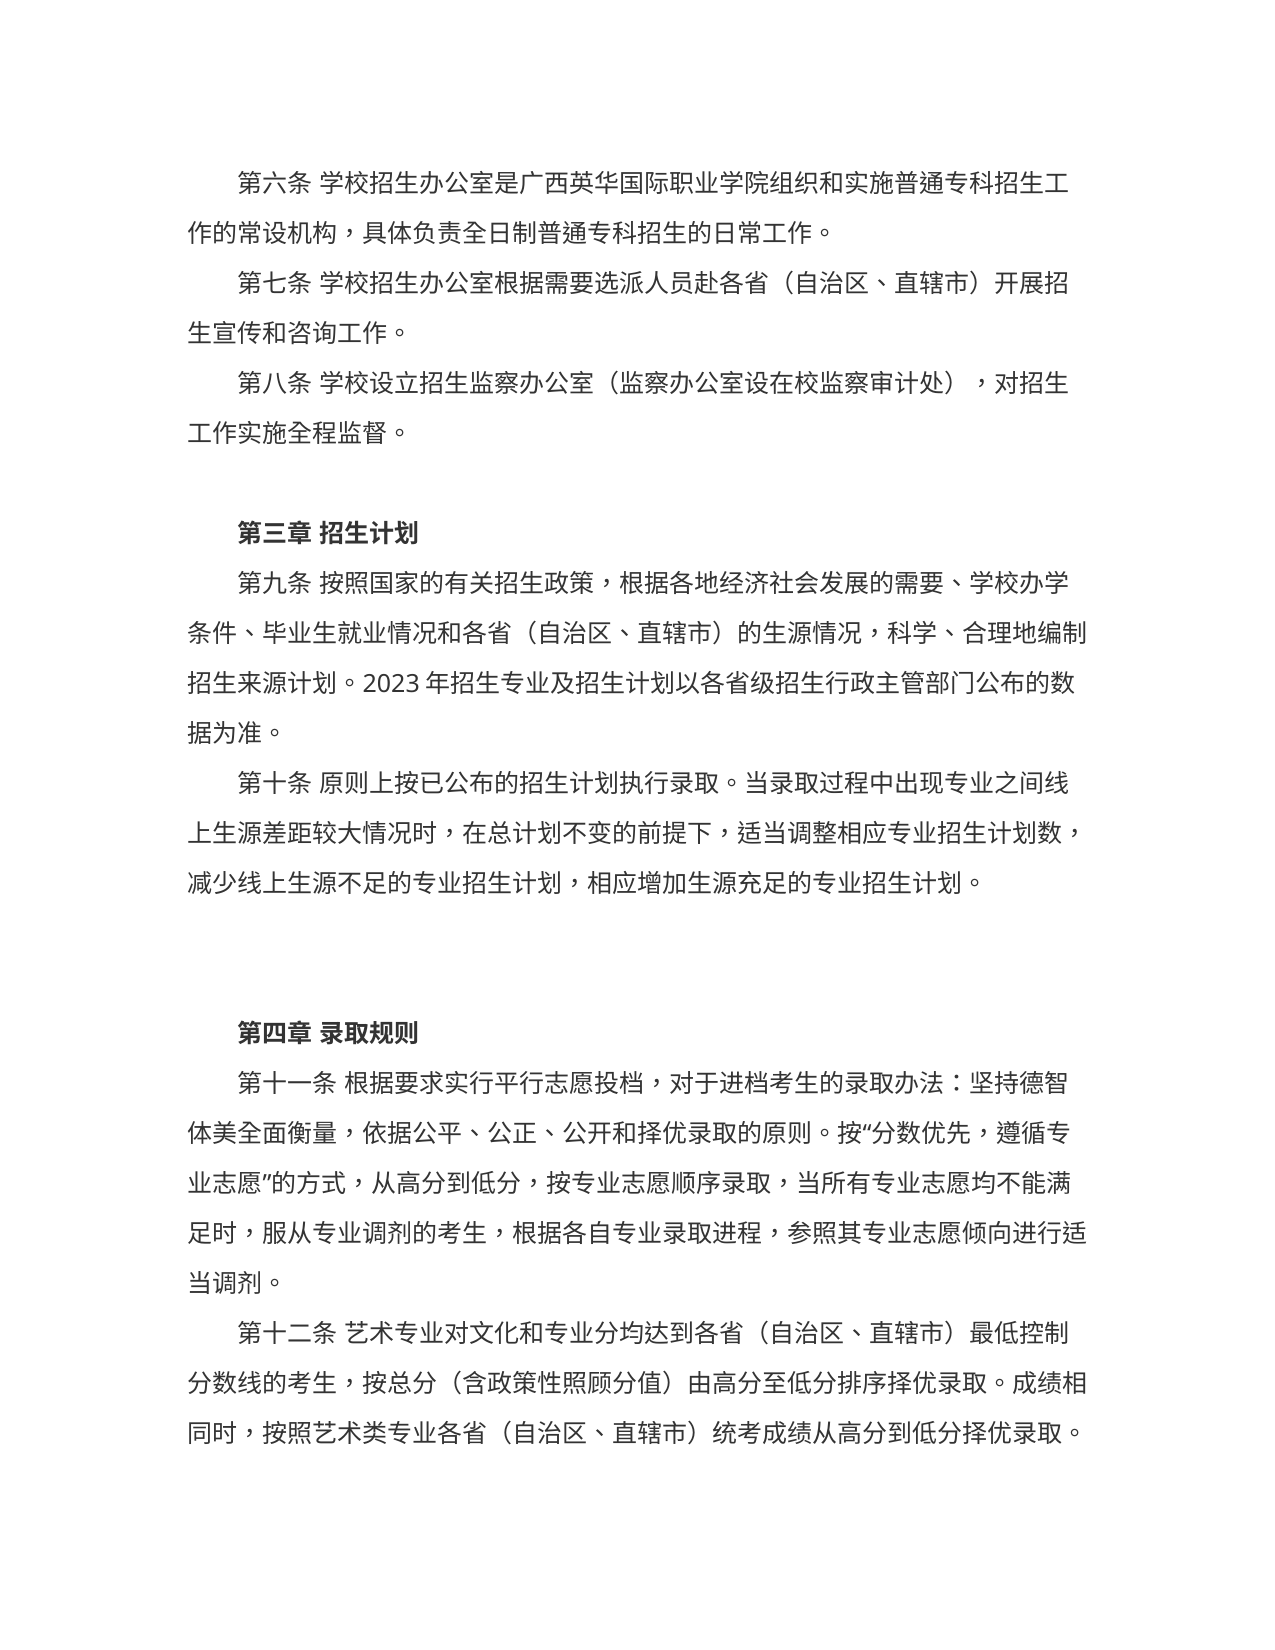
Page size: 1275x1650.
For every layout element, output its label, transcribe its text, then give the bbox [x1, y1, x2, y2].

text 第十一条 根据要求实行平行志愿投档，对于进档考生的录取办法：坚持德智体美全面衡量，依据公平、公正、公开和择优录取的原则。按“分数优先，遵循专业志愿”的方式，从高分到低分，按专业志愿顺序录取，当所有专业志愿均不能满足时，服从专业调剂的考生，根据各自专业录取进程，参照其专业志愿倾向进行适当调剂。 [187, 1050, 1087, 1300]
text 第十条 原则上按已公布的招生计划执行录取。当录取过程中出现专业之间线上生源差距较大情况时，在总计划不变的前提下，适当调整相应专业招生计划数，减少线上生源不足的专业招生计划，相应增加生源充足的专业招生计划。 [187, 750, 1087, 900]
text 第八条 学校设立招生监察办公室（监察办公室设在校监察审计处），对招生工作实施全程监督。 [187, 350, 1087, 450]
text 第六条 学校招生办公室是广西英华国际职业学院组织和实施普通专科招生工作的常设机构，具体负责全日制普通专科招生的日常工作。 [187, 150, 1087, 250]
text 第四章 录取规则 [187, 1000, 1087, 1050]
text 第七条 学校招生办公室根据需要选派人员赴各省（自治区、直辖市）开展招生宣传和咨询工作。 [187, 250, 1087, 350]
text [187, 1300, 1087, 1450]
text 第三章 招生计划 [187, 500, 1087, 550]
text 第九条 按照国家的有关招生政策，根据各地经济社会发展的需要、学校办学条件、毕业生就业情况和各省（自治区、直辖市）的生源情况，科学、合理地编制招生来源计划。2023年招生专业及招生计划以各省级招生行政主管部门公布的数据为准。 [187, 550, 1087, 750]
